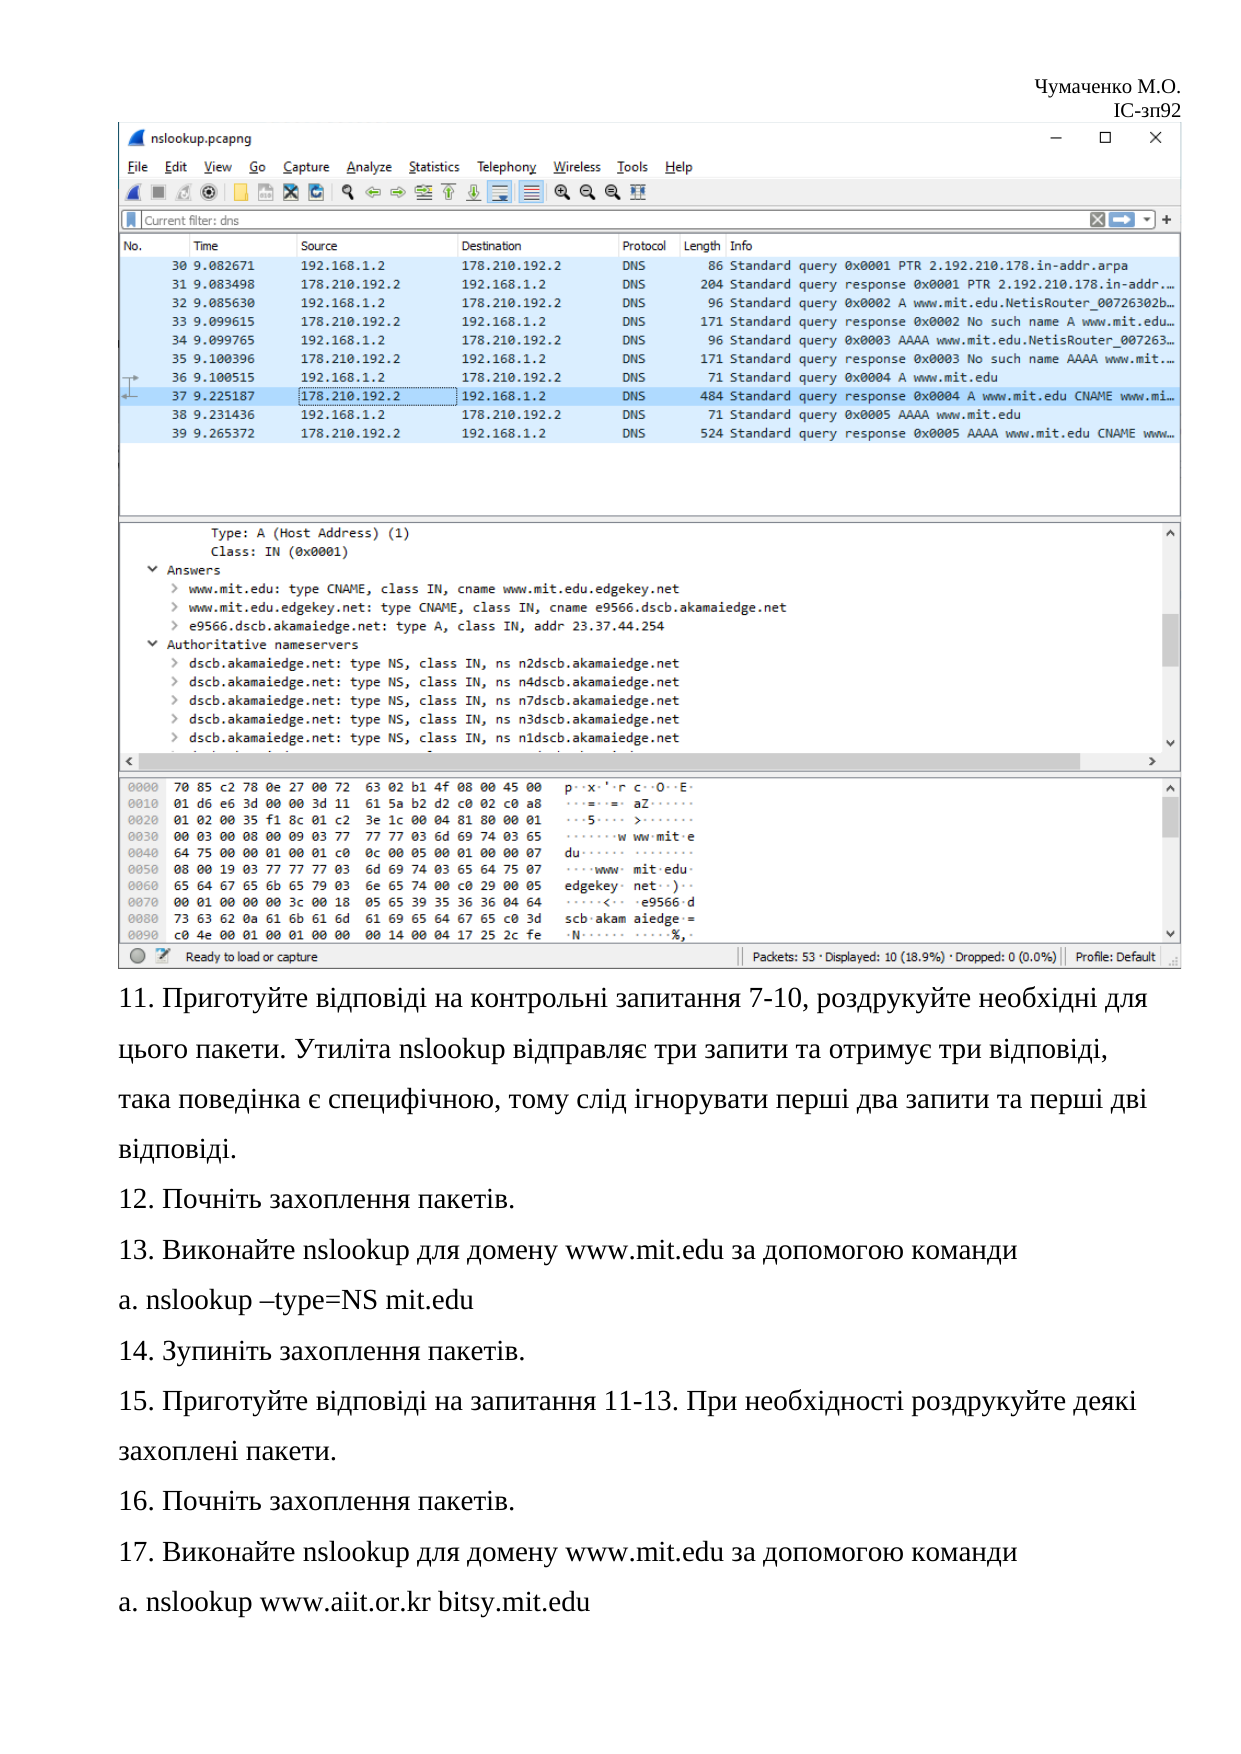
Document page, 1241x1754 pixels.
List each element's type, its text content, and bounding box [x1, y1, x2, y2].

picture [118, 122, 1182, 969]
text 15. Приготуйте відповіді на запитання 11-13. При необхідності роздрукуйте деякі [118, 1383, 1181, 1416]
text відповіді. [118, 1131, 1181, 1165]
text 17. Виконайте nslookup для домену www.mit.edu за допомогою команди [118, 1534, 1181, 1567]
text 14. Зупиніть захоплення пакетів. [118, 1333, 1181, 1366]
text захоплені пакети. [118, 1433, 1181, 1467]
text 13. Виконайте nslookup для домену www.mit.edu за допомогою команди [118, 1232, 1181, 1266]
text 11. Приготуйте відповіді на контрольні запитання 7-10, роздрукуйте необхідні для [118, 980, 1181, 1014]
text 16. Почніть захоплення пакетів. [118, 1483, 1181, 1517]
text 12. Почніть захоплення пакетів. [118, 1182, 1181, 1215]
text a. nslookup www.aiit.or.kr bitsy.mit.edu [118, 1584, 1181, 1618]
text така поведінка є специфічною, тому слід ігнорувати перші два запити та перші дві [118, 1081, 1181, 1114]
text цього пакети. Утиліта nslookup відправляє три запити та отримує три відповіді, [118, 1031, 1181, 1064]
text a. nslookup –type=NS mit.edu [118, 1282, 1181, 1316]
